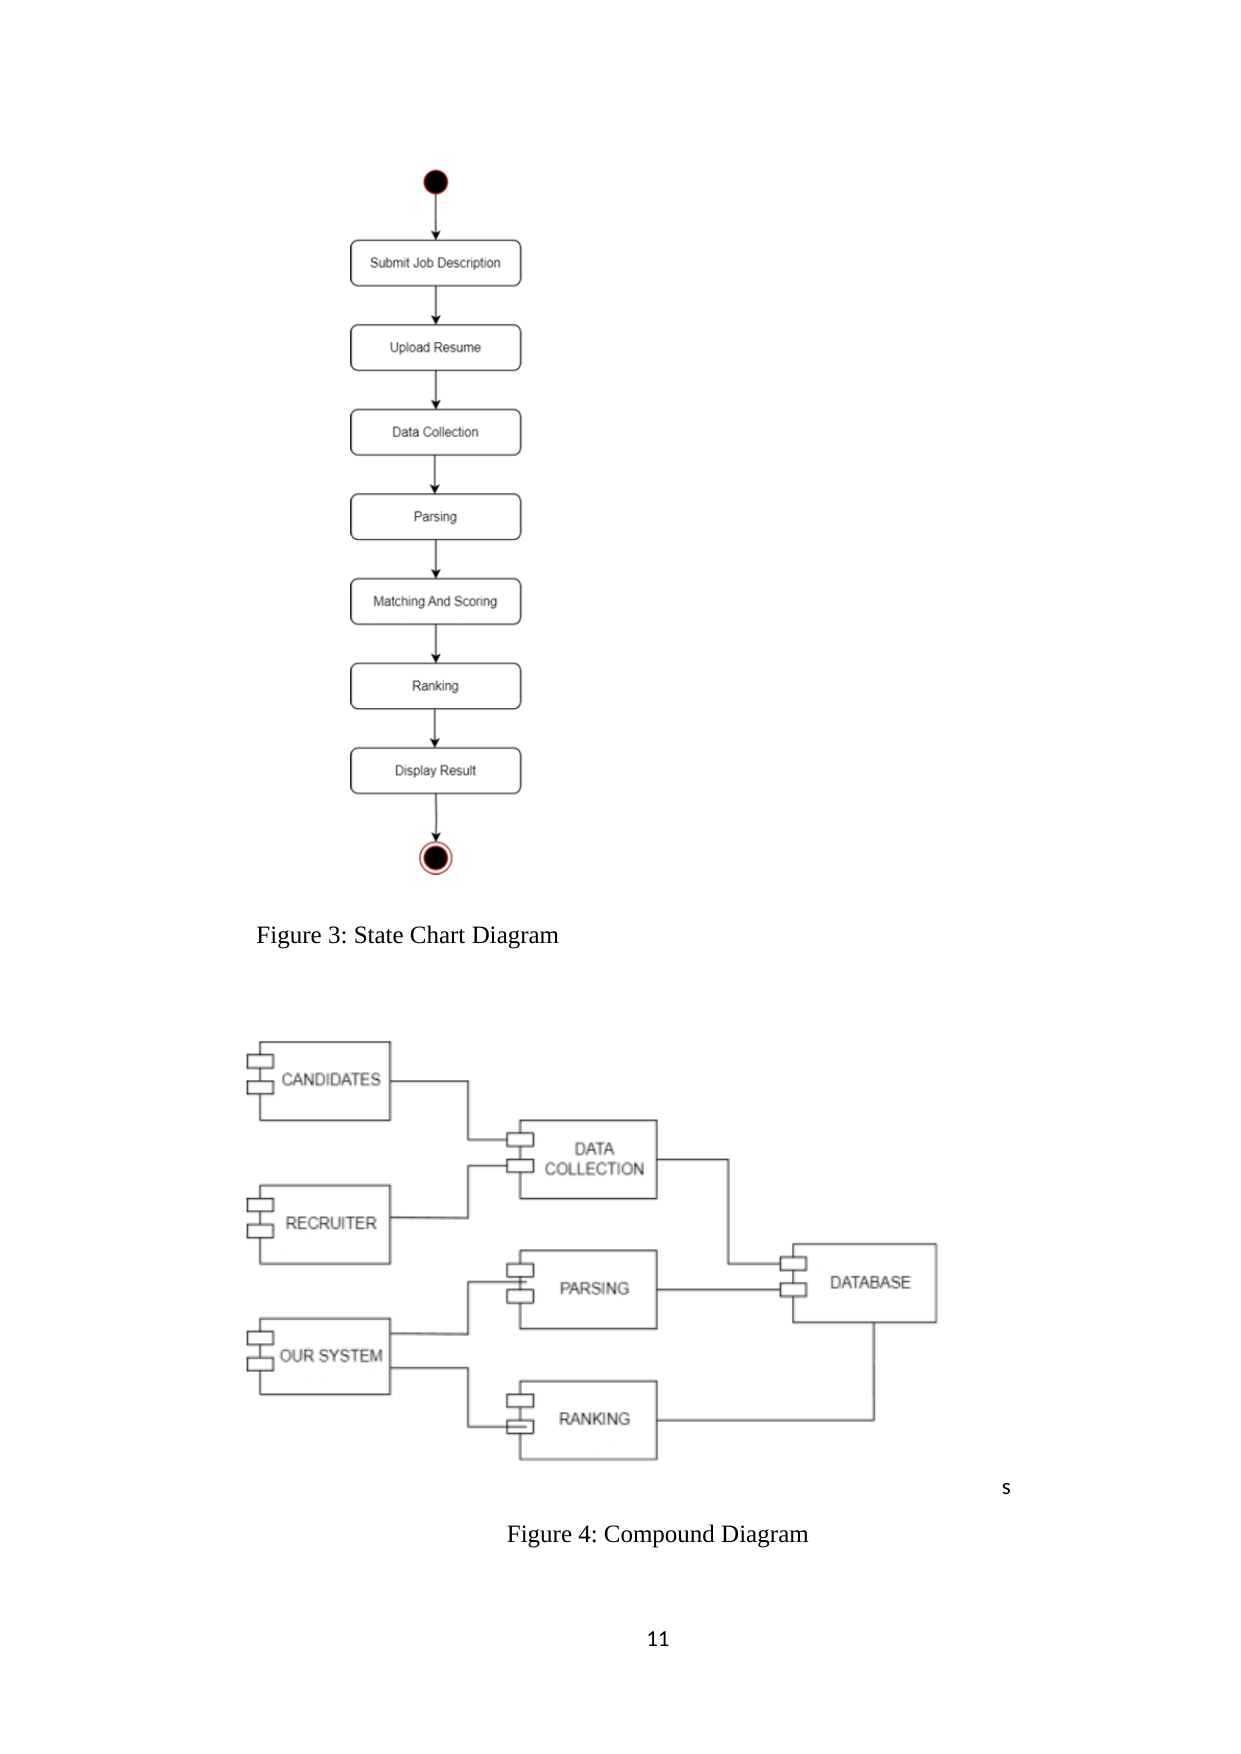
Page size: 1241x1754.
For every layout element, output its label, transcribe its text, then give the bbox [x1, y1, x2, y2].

text Figure 4: Compound Diagram [225, 1519, 1090, 1547]
picture [225, 150, 710, 901]
picture [225, 1019, 1002, 1494]
text Figure 3: State Chart Diagram [225, 920, 1090, 949]
